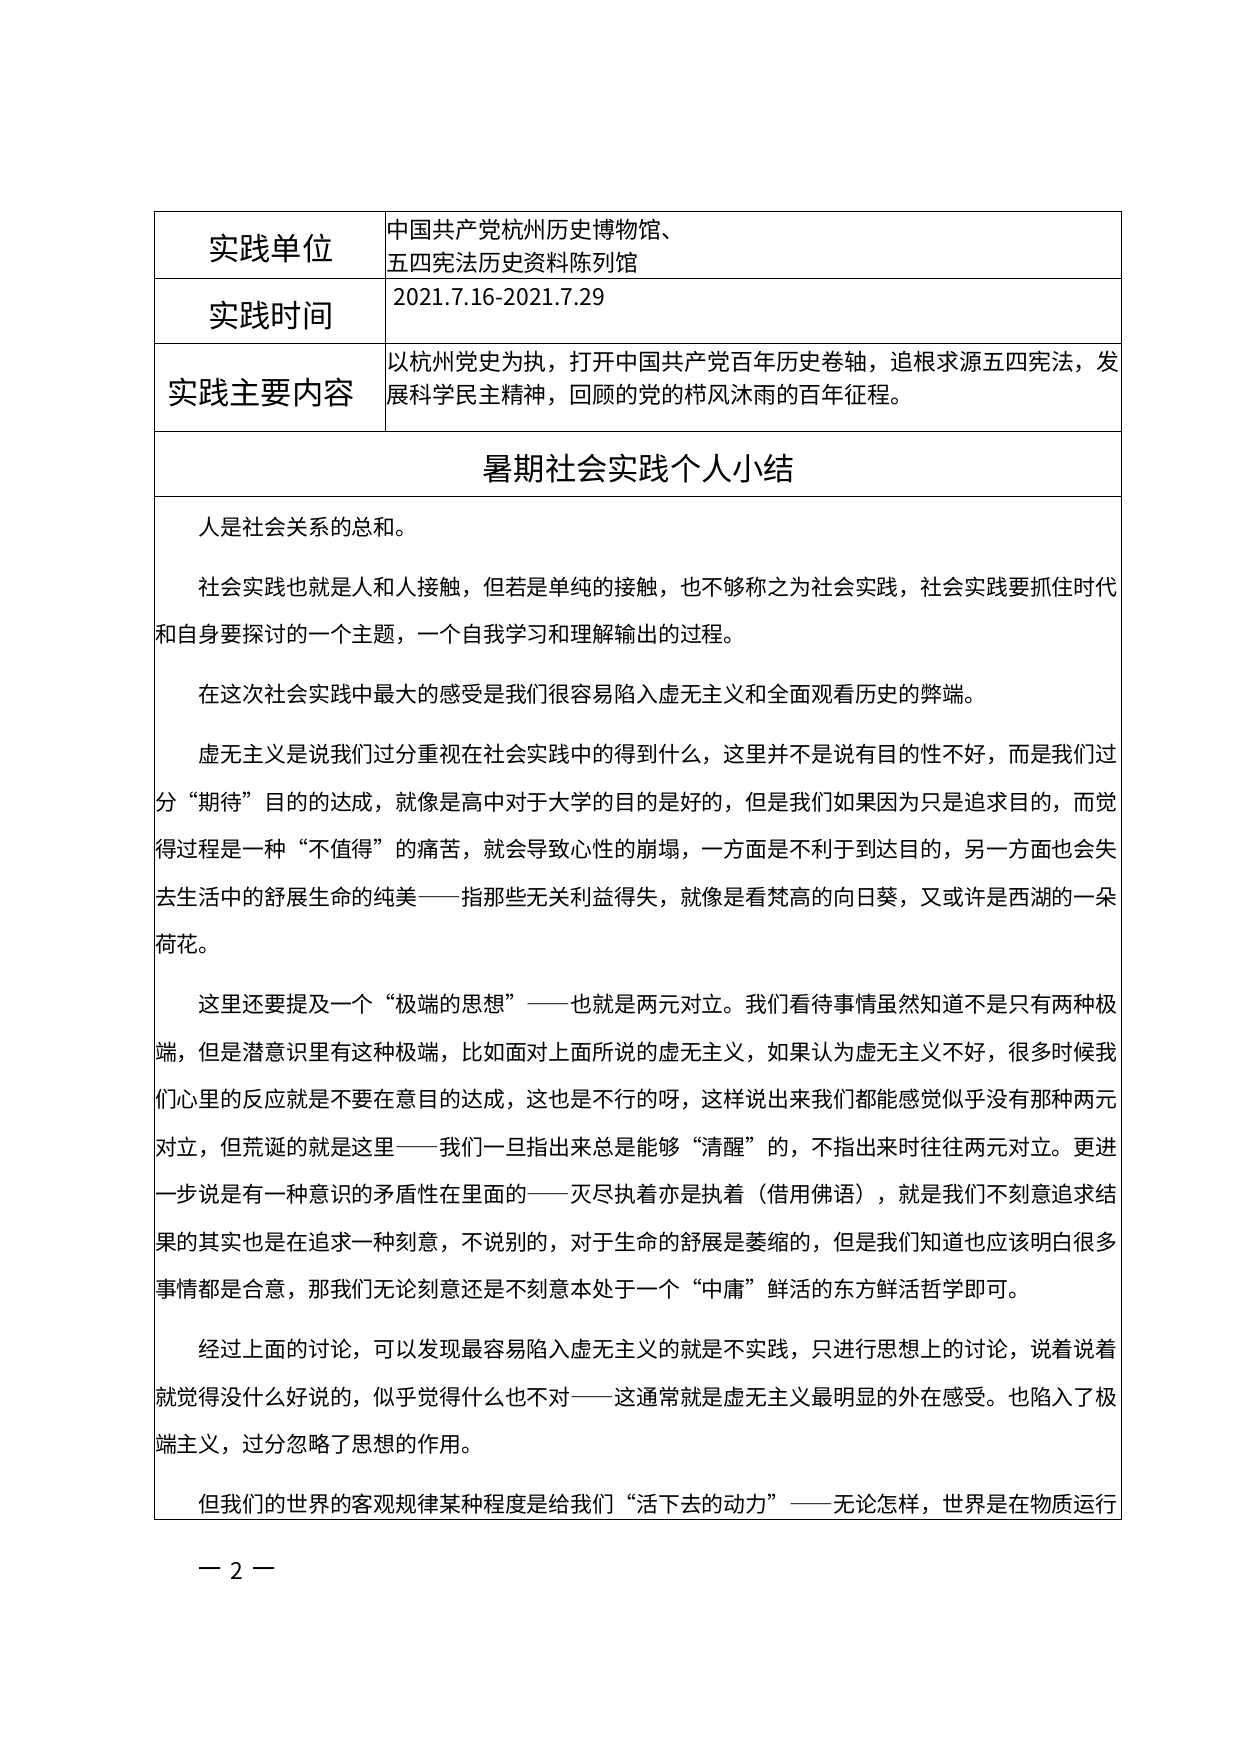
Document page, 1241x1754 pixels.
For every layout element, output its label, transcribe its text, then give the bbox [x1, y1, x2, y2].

table_cell 实践主要内容 [155, 344, 385, 431]
table_header 实践单位 [155, 212, 385, 278]
table_cell 暑期社会实践个人小结 [155, 432, 1121, 496]
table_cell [155, 497, 1121, 1519]
table_header 中国共产党杭州历史博物馆、 五四宪法历史资料陈列馆 [386, 212, 1121, 278]
table_cell 以杭州党史为执，打开中国共产党百年历史卷轴，追根求源五四宪法，发展科学民主精神，回顾的党的栉风沐雨的百年征程。 [386, 344, 1121, 431]
table_cell 2021.7.16-2021.7.29 [386, 279, 1121, 343]
table_cell 实践时间 [155, 279, 385, 343]
